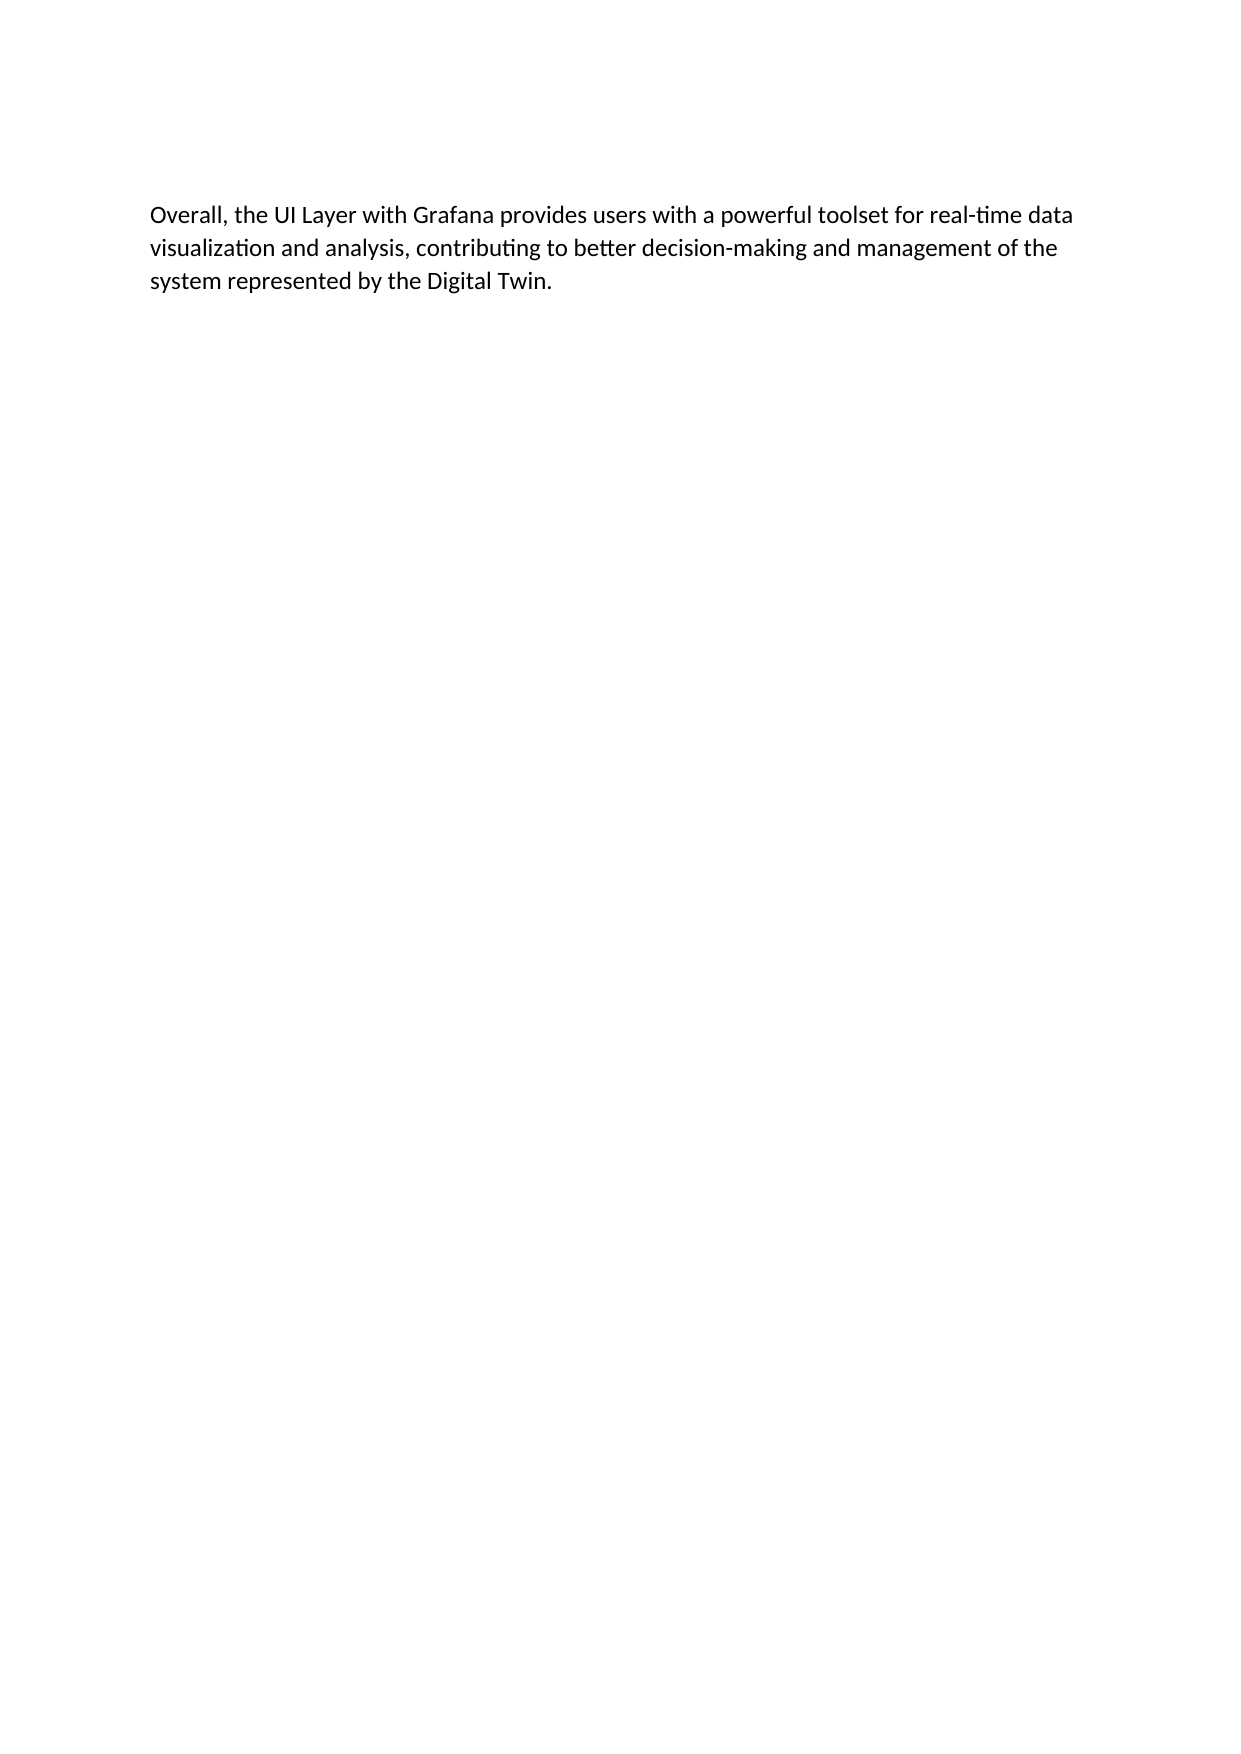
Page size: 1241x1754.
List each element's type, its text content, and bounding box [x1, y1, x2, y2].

text Overall, the UI Layer with Grafana provides users with a powerful toolset for real-time data visualization and analysis, contributing to better decision-making and management of the system represented by the Digital Twin. [150, 199, 1090, 296]
